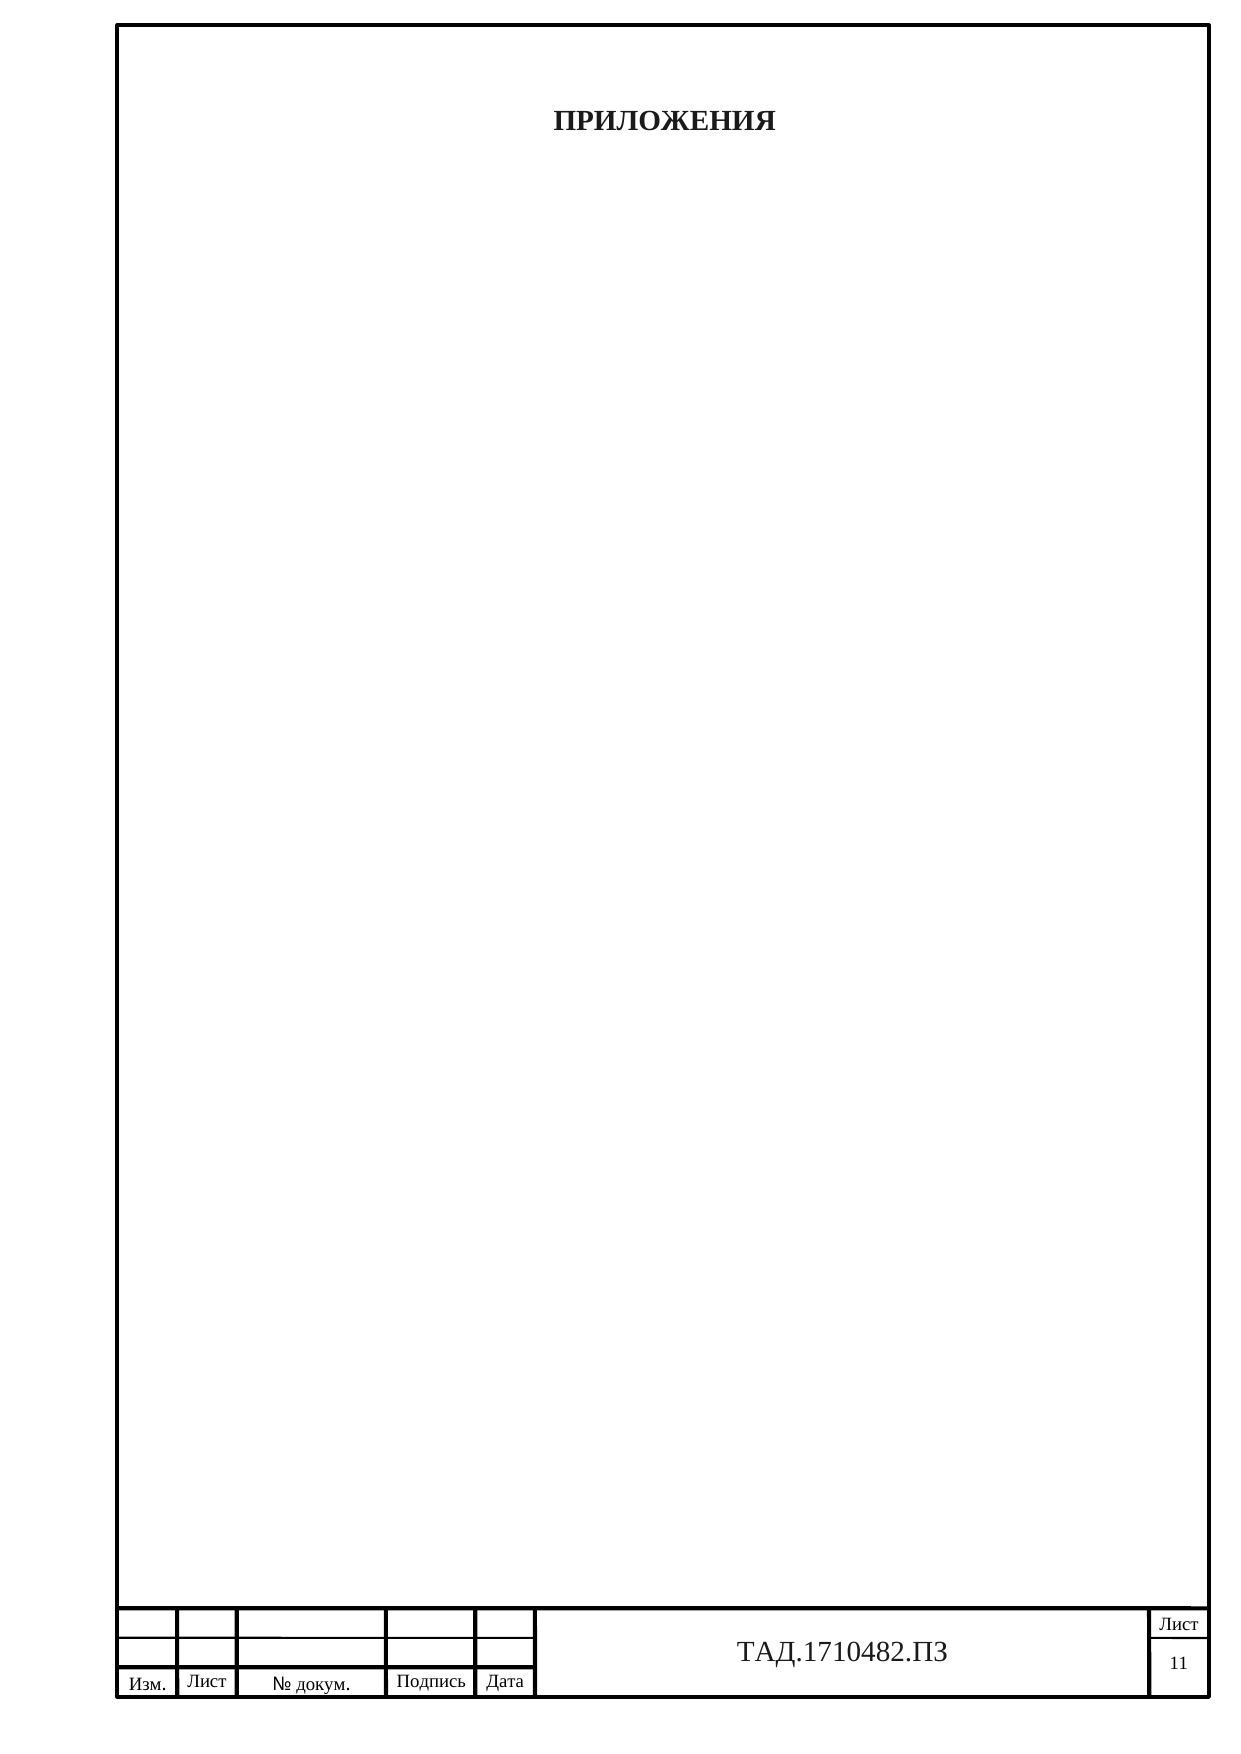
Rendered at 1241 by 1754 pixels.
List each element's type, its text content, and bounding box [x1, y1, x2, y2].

text ПРИЛОЖЕНИЯ [177, 103, 1152, 137]
